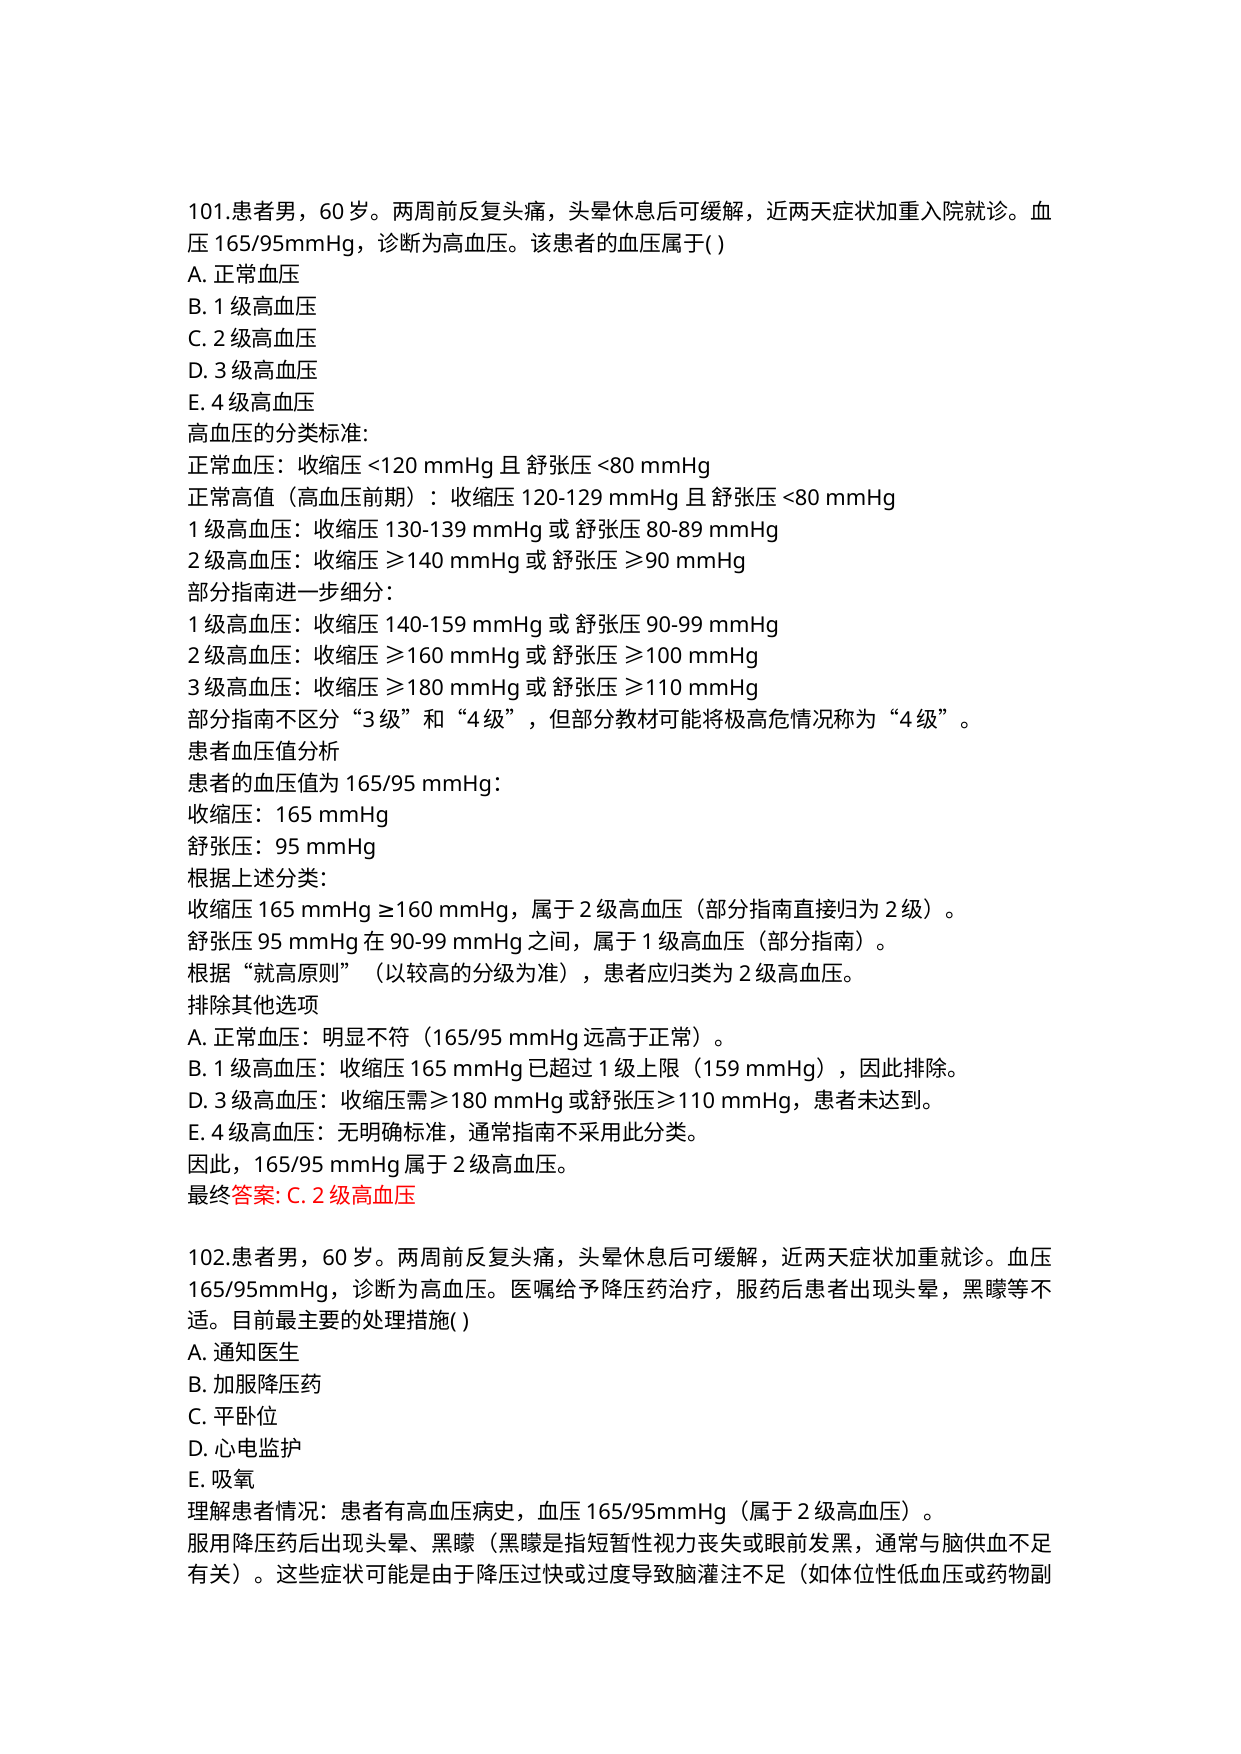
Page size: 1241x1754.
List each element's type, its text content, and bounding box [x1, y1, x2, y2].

text 排除其他选项 [187, 988, 1053, 1019]
text 因此，165/95 mmHg属于2级高血压。 [187, 1147, 1053, 1178]
text 最终答案: C. 2级高血压 [187, 1178, 1053, 1210]
text 根据上述分类： [187, 861, 1053, 892]
text 舒张压95 mmHg在90-99 mmHg之间，属于1级高血压（部分指南）。 [187, 924, 1053, 956]
text 根据“就高原则”（以较高的分级为准），患者应归类为2级高血压。 [187, 956, 1053, 988]
text 患者血压值分析 [187, 734, 1053, 766]
text 2级高血压：收缩压 ≥140 mmHg 或 舒张压 ≥90 mmHg [187, 543, 1053, 575]
text 1级高血压：收缩压 140-159 mmHg 或 舒张压 90-99 mmHg [187, 607, 1053, 638]
text D. 心电监护 [187, 1431, 1053, 1462]
text 正常血压：收缩压 <120 mmHg 且 舒张压 <80 mmHg [187, 448, 1053, 480]
text D. 3级高血压 [187, 353, 1053, 384]
text 2级高血压：收缩压 ≥160 mmHg 或 舒张压 ≥100 mmHg [187, 638, 1053, 670]
text C. 平卧位 [187, 1399, 1053, 1431]
text 102.患者男，60岁。两周前反复头痛，头晕休息后可缓解，近两天症状加重就诊。血压165/95mmHg，诊断为高血压。医嘱给予降压药治疗，服药后患者出现头晕，黑矇等不适。目前最主要的处理措施( ) [187, 1240, 1053, 1335]
text D. 3级高血压：收缩压需≥180 mmHg或舒张压≥110 mmHg，患者未达到。 [187, 1083, 1053, 1115]
text 舒张压：95 mmHg [187, 829, 1053, 861]
text 理解患者情况：患者有高血压病史，血压165/95mmHg（属于2级高血压）。 [187, 1494, 1053, 1526]
text 101.患者男，60岁。两周前反复头痛，头晕休息后可缓解，近两天症状加重入院就诊。血压165/95mmHg，诊断为高血压。该患者的血压属于( ) [187, 194, 1053, 257]
text E. 吸氧 [187, 1462, 1053, 1494]
text B. 加服降压药 [187, 1367, 1053, 1399]
text 1级高血压：收缩压 130-139 mmHg 或 舒张压 80-89 mmHg [187, 512, 1053, 543]
text 部分指南进一步细分： [187, 575, 1053, 607]
text E. 4级高血压 [187, 384, 1053, 416]
text E. 4级高血压：无明确标准，通常指南不采用此分类。 [187, 1115, 1053, 1147]
text 高血压的分类标准: [187, 416, 1053, 448]
text 正常高值（高血压前期）：收缩压 120-129 mmHg 且 舒张压 <80 mmHg [187, 480, 1053, 512]
text 收缩压165 mmHg ≥160 mmHg，属于2级高血压（部分指南直接归为2级）。 [187, 892, 1053, 924]
text 收缩压：165 mmHg [187, 797, 1053, 829]
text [179, 1526, 1061, 1591]
text C. 2级高血压 [187, 321, 1053, 353]
text 3级高血压：收缩压 ≥180 mmHg 或 舒张压 ≥110 mmHg [187, 670, 1053, 702]
text B. 1级高血压：收缩压165 mmHg已超过1级上限（159 mmHg），因此排除。 [187, 1051, 1053, 1083]
text A. 正常血压 [187, 257, 1053, 289]
text 部分指南不区分“3级”和“4级”，但部分教材可能将极高危情况称为“4级”。 [187, 702, 1053, 734]
text B. 1级高血压 [187, 289, 1053, 321]
text A. 正常血压：明显不符（165/95 mmHg远高于正常）。 [187, 1019, 1053, 1051]
text A. 通知医生 [187, 1335, 1053, 1367]
text 患者的血压值为165/95 mmHg： [187, 766, 1053, 797]
